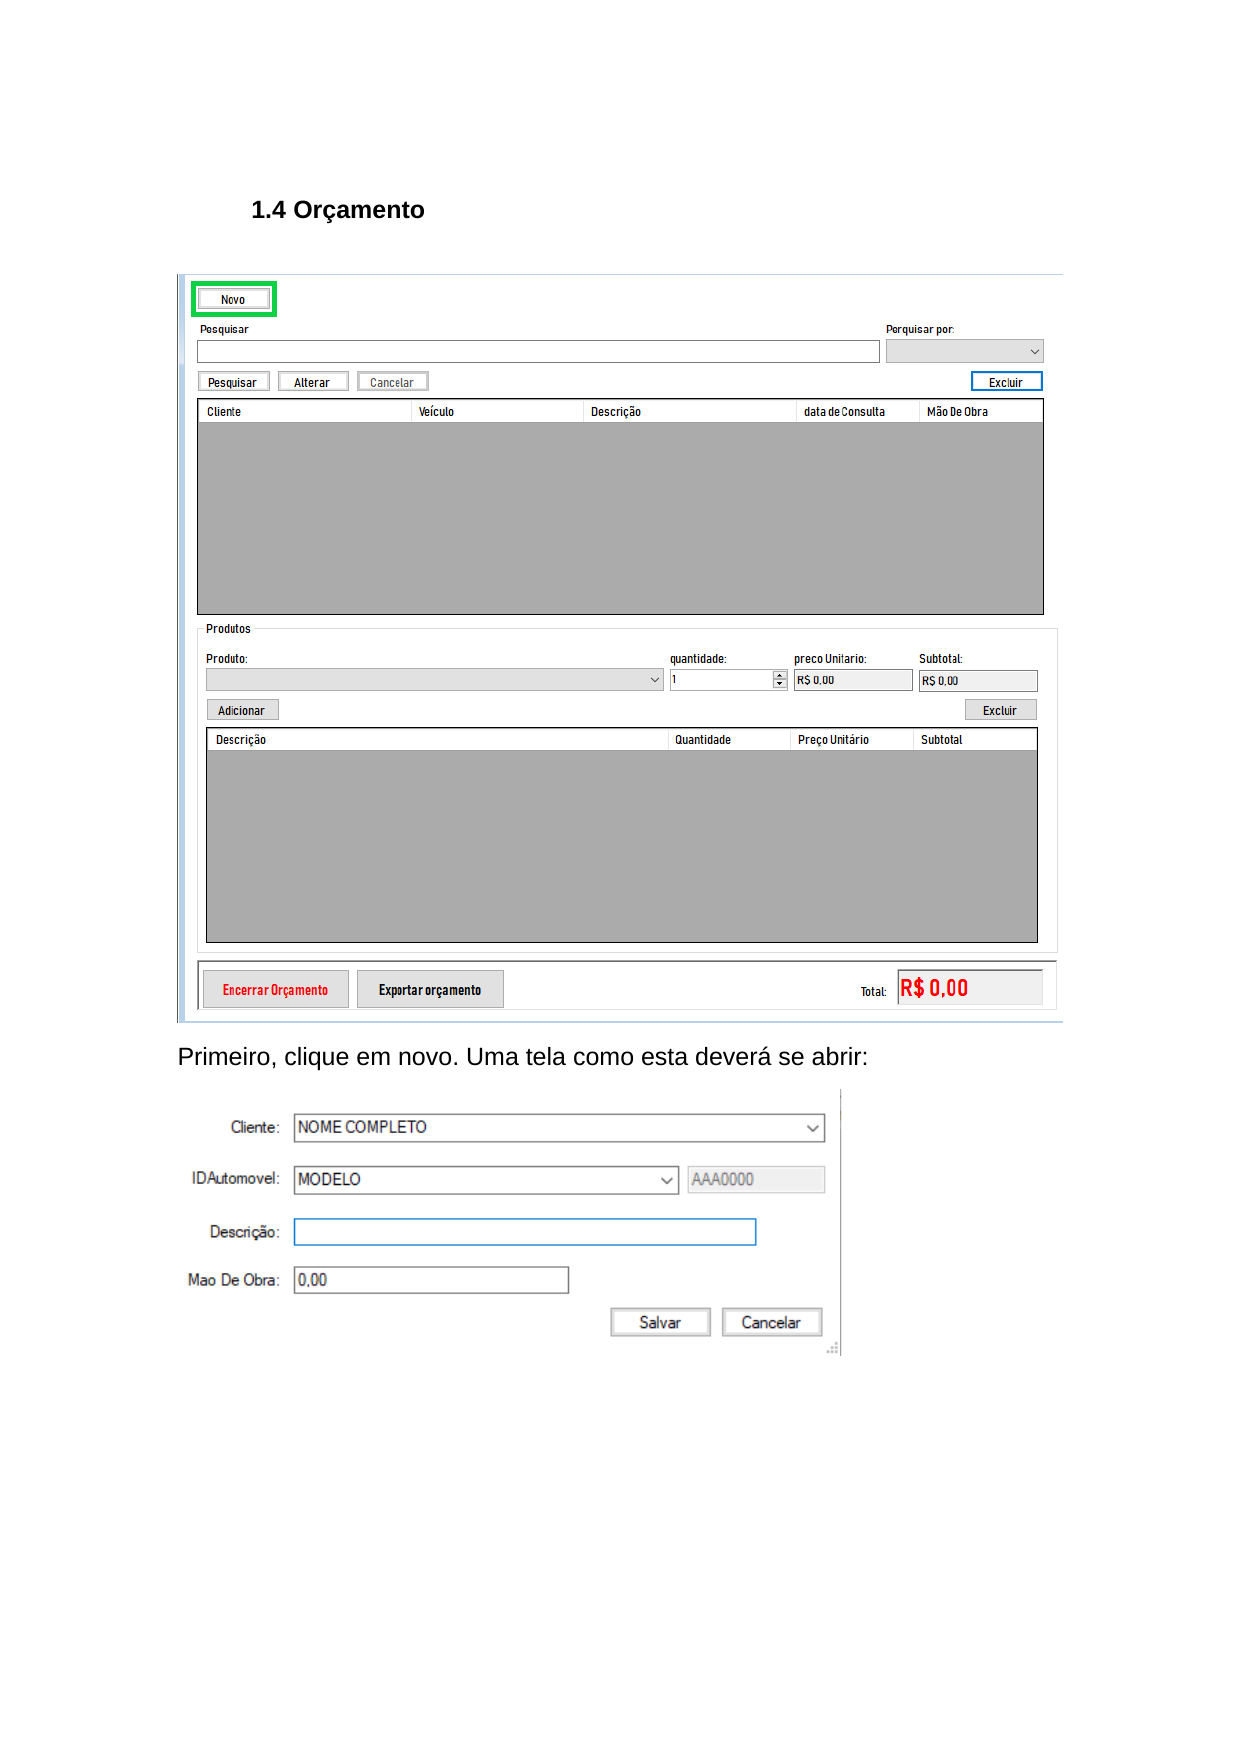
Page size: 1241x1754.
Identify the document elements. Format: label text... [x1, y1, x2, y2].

subtitle Orçamento [251, 195, 1063, 224]
picture [177, 1089, 842, 1356]
picture [177, 274, 1063, 1023]
text Primeiro, clique em novo. Uma tela como esta deverá se abrir: [177, 1042, 1063, 1070]
